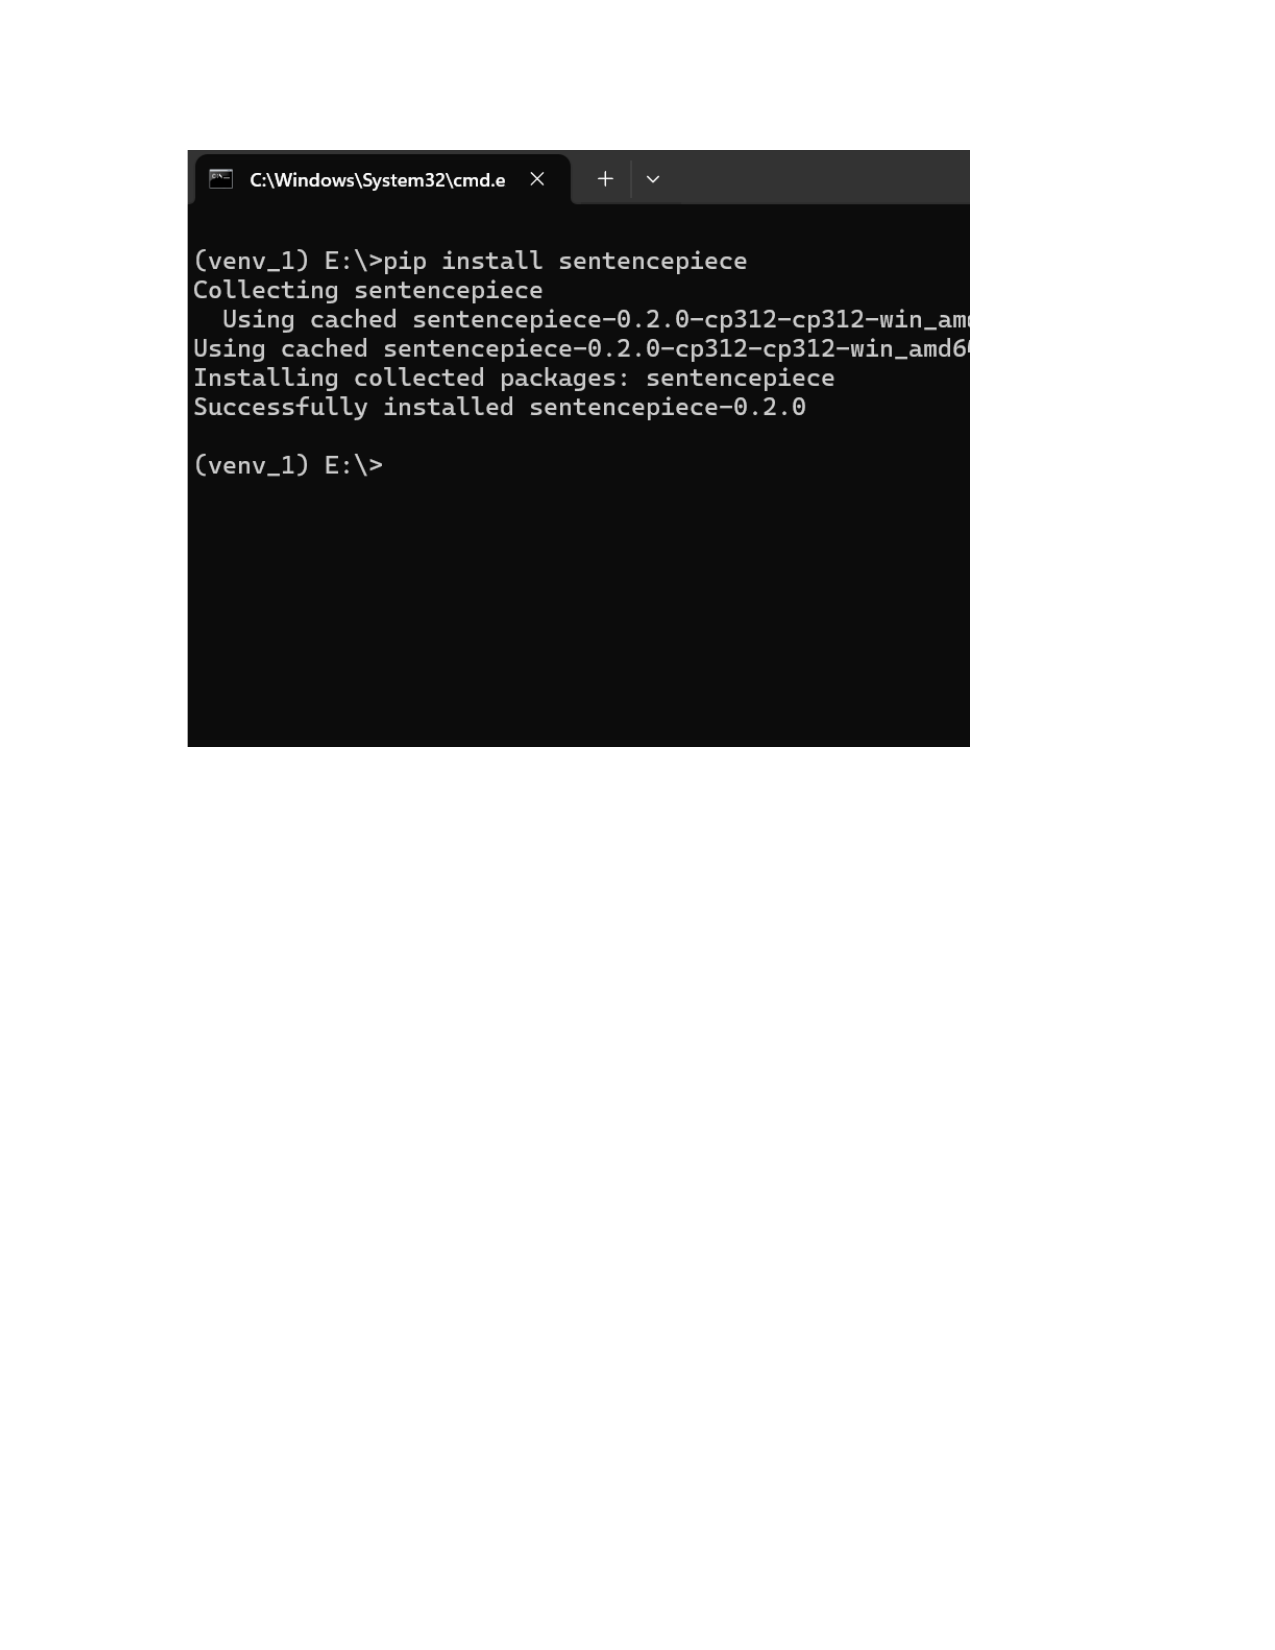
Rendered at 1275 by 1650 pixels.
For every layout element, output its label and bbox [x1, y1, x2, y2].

picture [187, 150, 970, 747]
